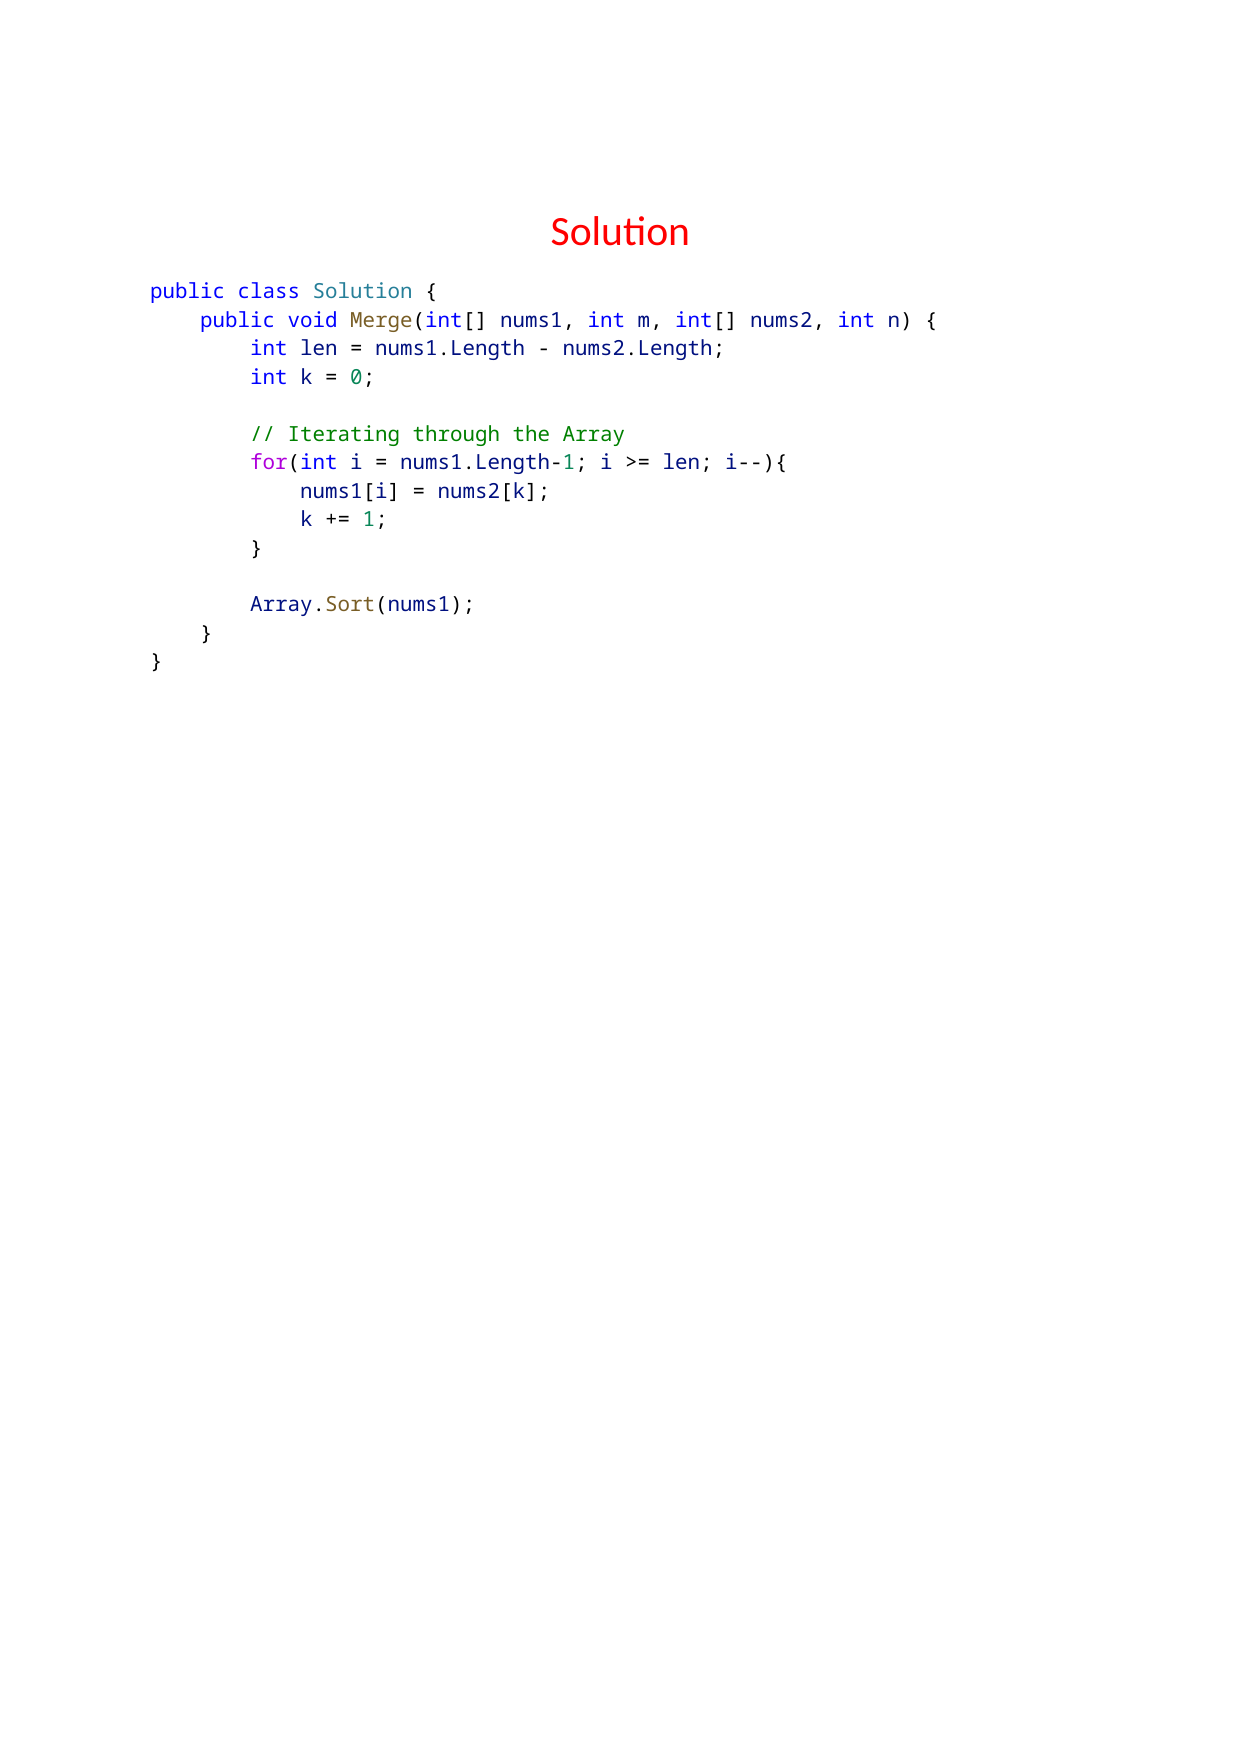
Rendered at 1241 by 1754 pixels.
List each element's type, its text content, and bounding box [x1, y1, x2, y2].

text public void Merge(int[] nums1, int m, int[] nums2, int n) { [150, 305, 1090, 333]
text } [150, 533, 1090, 561]
text nums1[i] = nums2[k]; [150, 476, 1090, 504]
text } [150, 646, 1090, 675]
text int k = 0; [150, 362, 1090, 390]
text public class Solution { [150, 277, 1090, 305]
text for(int i = nums1.Length-1; i >= len; i--){ [150, 447, 1090, 476]
text Array.Sort(nums1); [150, 589, 1090, 618]
text // Iterating through the Array [150, 419, 1090, 447]
text } [150, 618, 1090, 646]
text int len = nums1.Length - nums2.Length; [150, 333, 1090, 362]
text Solution [150, 205, 1090, 256]
text k += 1; [150, 504, 1090, 533]
